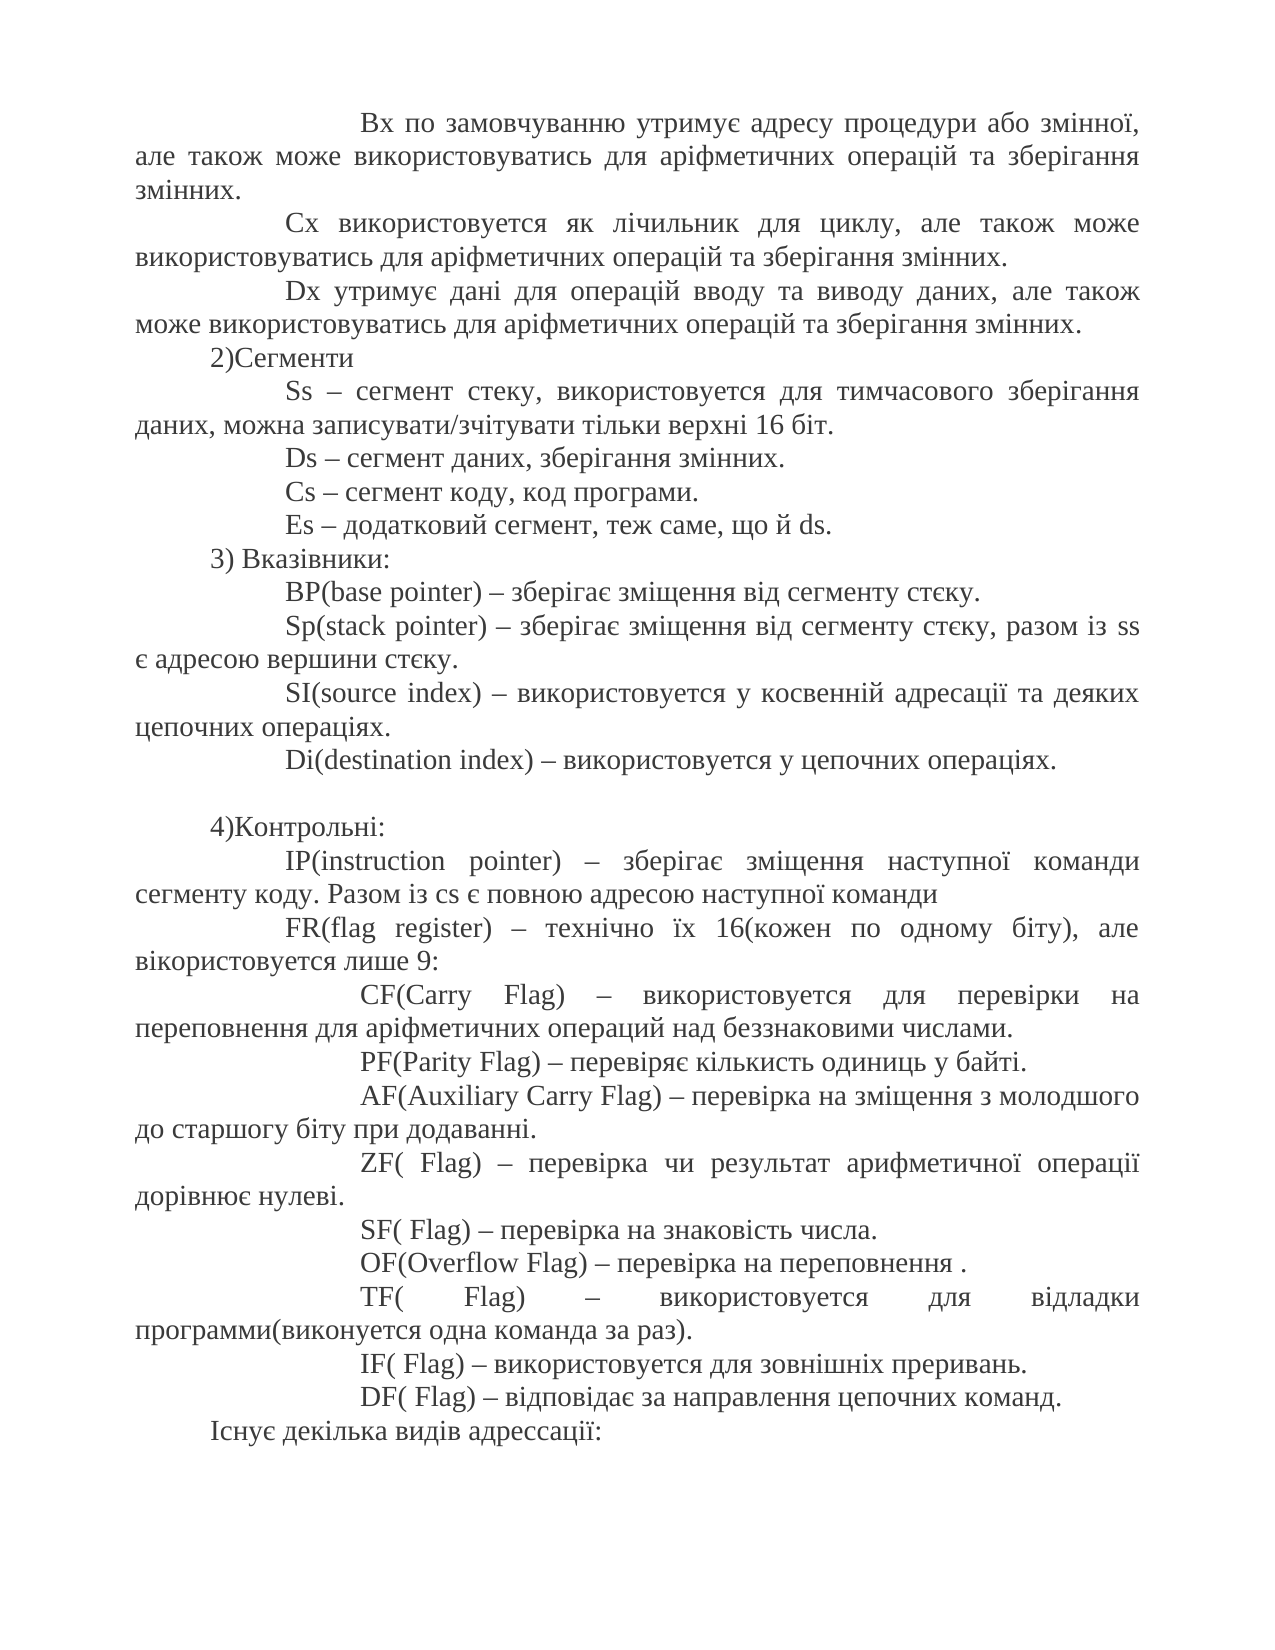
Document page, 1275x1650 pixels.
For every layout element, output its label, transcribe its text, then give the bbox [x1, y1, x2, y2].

text FR(flag register) – технічно їх 16(кожен по одному біту), але вікористовуется лише 9: [135, 910, 1140, 977]
text IP(instruction pointer) – зберігає зміщення наступної команди сегменту коду. Разом із cs є повною адресою наступної команди [135, 843, 1140, 910]
text Di(destination index) – використовуется у цепочних операціях. [135, 742, 1140, 776]
text Cx використовуется як лічильник для циклу, але також може використовуватись для аріфметичних операцій та зберігання змінних. [135, 206, 1140, 273]
text AF(Auxiliary Carry Flag) – перевірка на зміщення з молодшого до старшогу біту при додаванні. [135, 1078, 1140, 1145]
text Ss – сегмент стеку, використовуется для тимчасового зберігання даних, можна записувати/зчітувати тільки верхні 16 біт. [135, 373, 1140, 440]
text 2)Сегменти [135, 340, 1140, 373]
text CF(Carry Flag) – використовуется для перевірки на переповнення для аріфметичних операций над беззнаковими числами. [135, 977, 1140, 1044]
text PF(Parity Flag) – перевіряє кількисть одиниць у байті. [135, 1044, 1140, 1078]
text Існує декілька видів адрессації: [135, 1413, 1140, 1447]
text 4)Контрольні: [135, 809, 1140, 843]
text IF( Flag) – використовуется для зовнішніх преривань. [135, 1346, 1140, 1379]
text 3) Вказівники: [135, 541, 1140, 574]
text SI(source index) – використовуется у косвенній адресації та деяких цепочних операціях. [135, 675, 1140, 742]
text Bx по замовчуванню утримує адресу процедури або змінної, але також може використовуватись для аріфметичних операцій та зберігання змінних. [135, 105, 1140, 206]
text SF( Flag) – перевірка на знаковість числа. OF(Overflow Flag) – перевірка на переповнення . [135, 1212, 1140, 1279]
text Sp(stack pointer) – зберігає зміщення від сегменту стєку, разом із ss є адресою вершини стєку. [135, 608, 1140, 675]
text Es – додатковий сегмент, теж саме, що й ds. [135, 507, 1140, 541]
text Cs – сегмент коду, код програми. [135, 474, 1140, 507]
text Ds – сегмент даних, зберігання змінних. [135, 440, 1140, 474]
text BP(base pointer) – зберігає зміщення від сегменту стєку. [135, 574, 1140, 608]
text TF( Flag) – використовуется для відладки программи(виконуется одна команда за раз). [135, 1279, 1140, 1346]
text DF( Flag) – відповідає за направлення цепочних команд. [135, 1379, 1140, 1413]
text Dx утримує дані для операцій вводу та виводу даних, але також може використовуватись для аріфметичних операцій та зберігання змінних. [135, 273, 1140, 340]
text ZF( Flag) – перевірка чи результат арифметичної операції дорівнює нулеві. [135, 1145, 1140, 1212]
